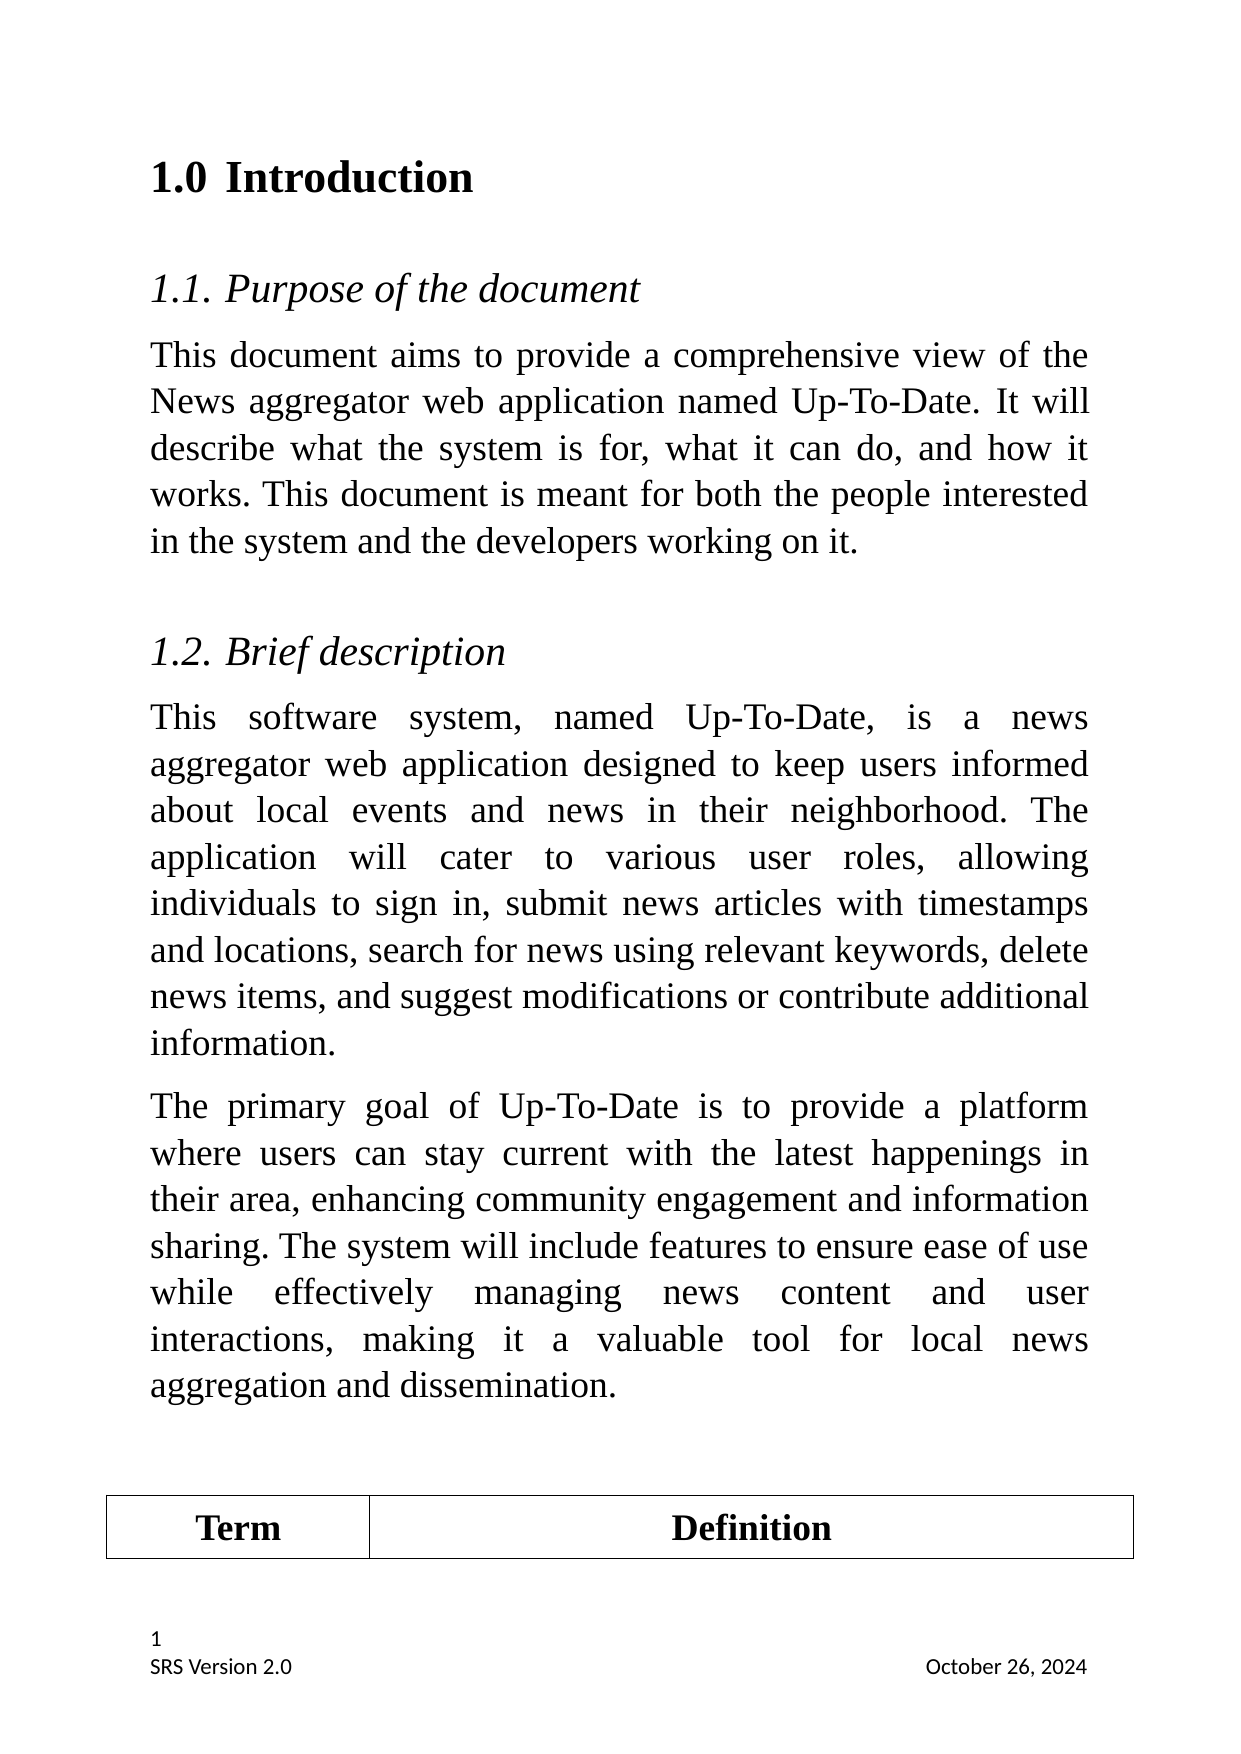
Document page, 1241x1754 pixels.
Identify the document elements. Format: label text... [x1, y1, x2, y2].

text This document aims to provide a comprehensive view of the News aggregator web application named Up-To-Date. It will describe what the system is for, what it can do, and how it works. This document is meant for both the people interested in the system and the developers working on it. [150, 332, 1090, 561]
list Purpose of the document [150, 264, 1090, 312]
text The primary goal of Up-To-Date is to provide a platform where users can stay current with the latest happenings in their area, enhancing community engagement and information sharing. The system will include features to ensure ease of use while effectively managing news content and user interactions, making it a valuable tool for local news aggregation and dissemination. [150, 1083, 1090, 1406]
list Brief description [150, 626, 1090, 674]
text This software system, named Up-To-Date, is a news aggregator web application designed to keep users informed about local events and news in their neighborhood. The application will cater to various user roles, allowing individuals to sign in, submit news articles with timestamps and locations, search for news using relevant keywords, delete news items, and suggest modifications or contribute additional information. [150, 694, 1090, 1063]
table_header Term [107, 1496, 369, 1558]
list Introduction [150, 150, 1090, 203]
table_header Definition [370, 1496, 1133, 1558]
